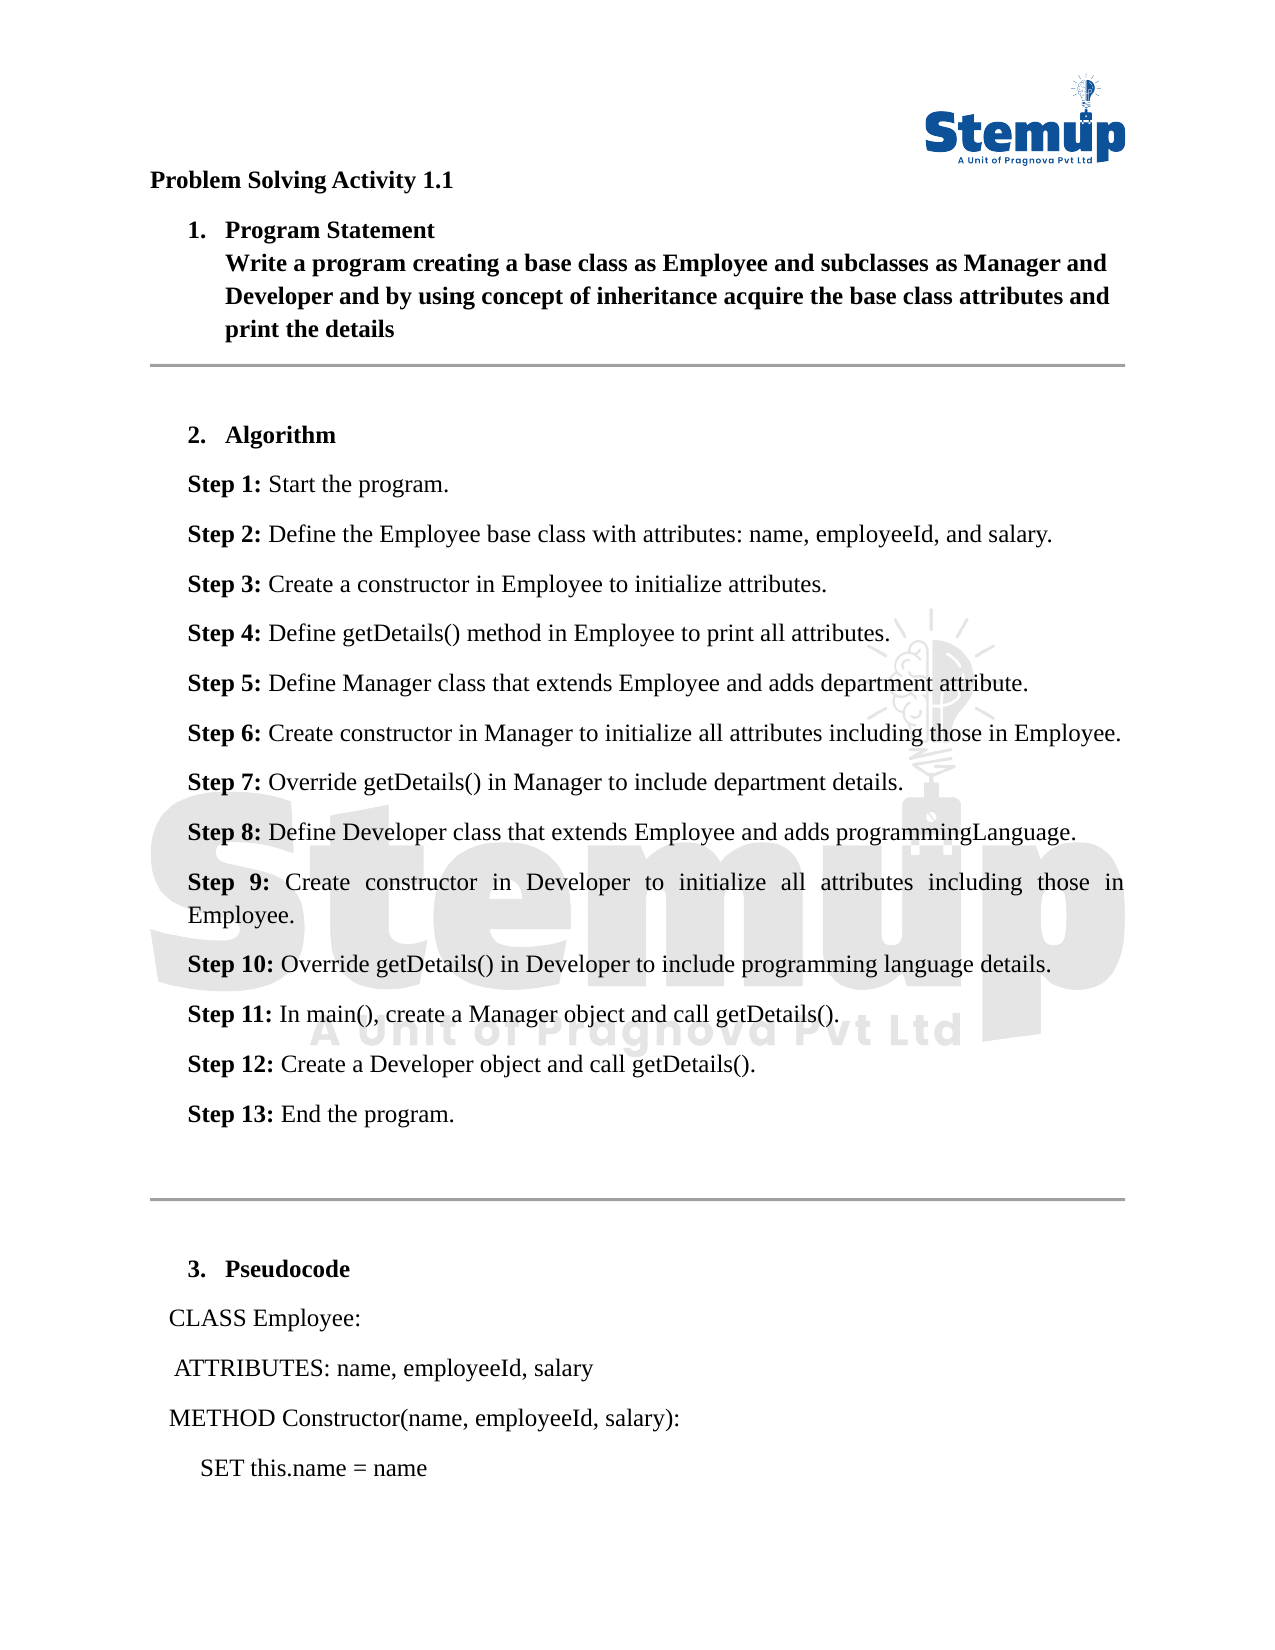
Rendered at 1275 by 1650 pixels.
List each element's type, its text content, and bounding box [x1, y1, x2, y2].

text Step 3: Create a constructor in Employee to initialize attributes. [187, 569, 1125, 597]
text Step 6: Create constructor in Manager to initialize all attributes including those in Employee. [187, 718, 1125, 747]
list Write a program creating a base class as Employee and subclasses as Manager and Developer and by using concept of inheritance acquire the base class attributes and print the details [225, 248, 1125, 343]
text Step 7: Override getDetails() in Manager to include department details. [187, 767, 1125, 796]
text Step 9: Create constructor in Developer to initialize all attributes including those in Employee. [187, 867, 1125, 929]
text SET this.name = name [150, 1453, 1125, 1481]
text ATTRIBUTES: name, employeeId, salary [150, 1353, 1125, 1382]
list Pseudocode [187, 1254, 1125, 1283]
text Step 1: Start the program. [187, 469, 1125, 498]
text Step 2: Define the Employee base class with attributes: name, employeeId, and salary. [187, 519, 1125, 548]
list Algorithm [187, 420, 1125, 448]
text Step 8: Define Developer class that extends Employee and adds programmingLanguage. [187, 817, 1125, 846]
text Step 4: Define getDetails() method in Employee to print all attributes. [187, 618, 1125, 647]
text Step 11: In main(), create a Manager object and call getDetails(). [187, 999, 1125, 1028]
text Step 5: Define Manager class that extends Employee and adds department attribute. [187, 668, 1125, 697]
text Step 13: End the program. [187, 1099, 1125, 1127]
picture [925, 73, 1125, 166]
text Step 10: Override getDetails() in Developer to include programming language details. [187, 949, 1125, 978]
text Step 12: Create a Developer object and call getDetails(). [187, 1049, 1125, 1078]
list Program Statement [187, 215, 1125, 244]
text METHOD Constructor(name, employeeId, salary): [150, 1403, 1125, 1432]
text CLASS Employee: [150, 1303, 1125, 1332]
text Problem Solving Activity 1.1 [150, 165, 1125, 194]
